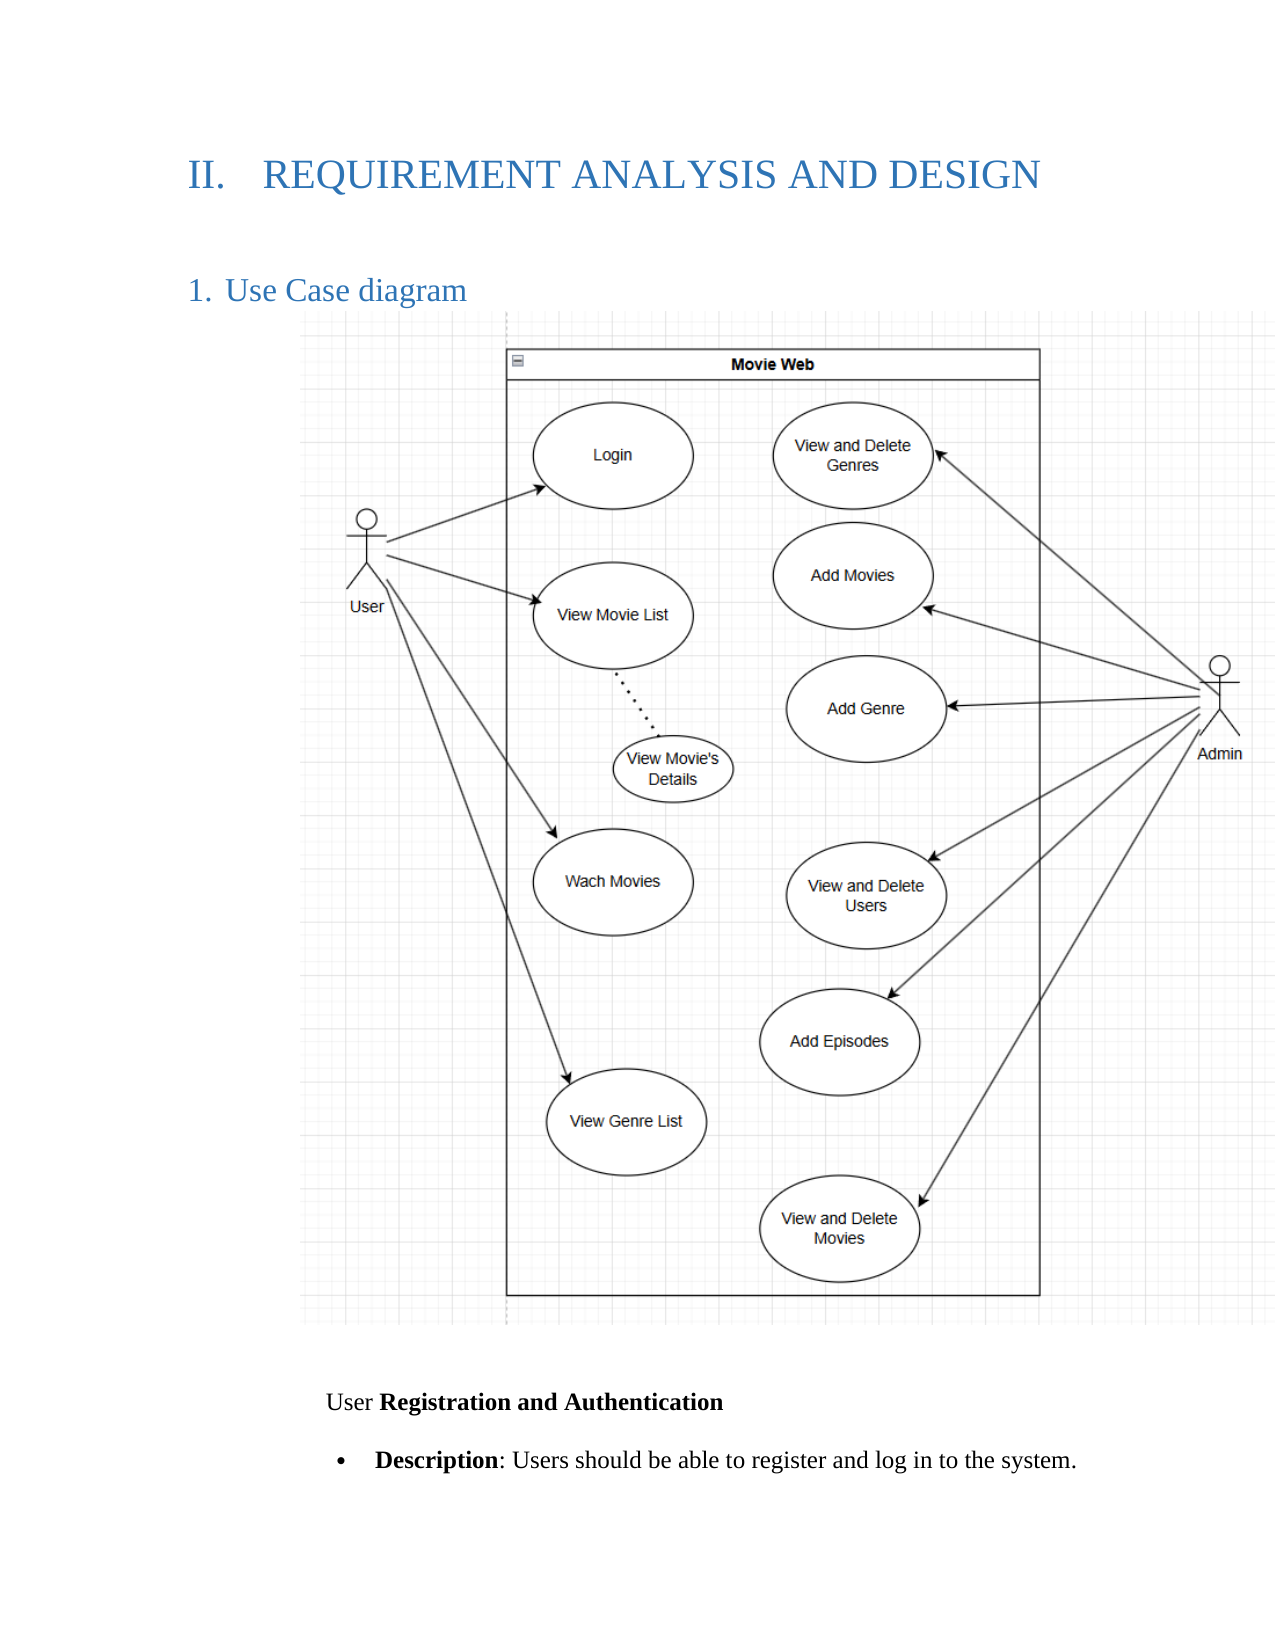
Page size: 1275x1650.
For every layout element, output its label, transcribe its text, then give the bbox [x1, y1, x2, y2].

text  User Registration and Authentication [300, 1387, 1125, 1416]
picture [300, 311, 1275, 1325]
list Description: Users should be able to register and log in to the system. [337, 1445, 1125, 1474]
subtitle Use Case diagram [187, 270, 1125, 308]
subtitle REQUIREMENT ANALYSIS AND DESIGN [187, 150, 1125, 198]
